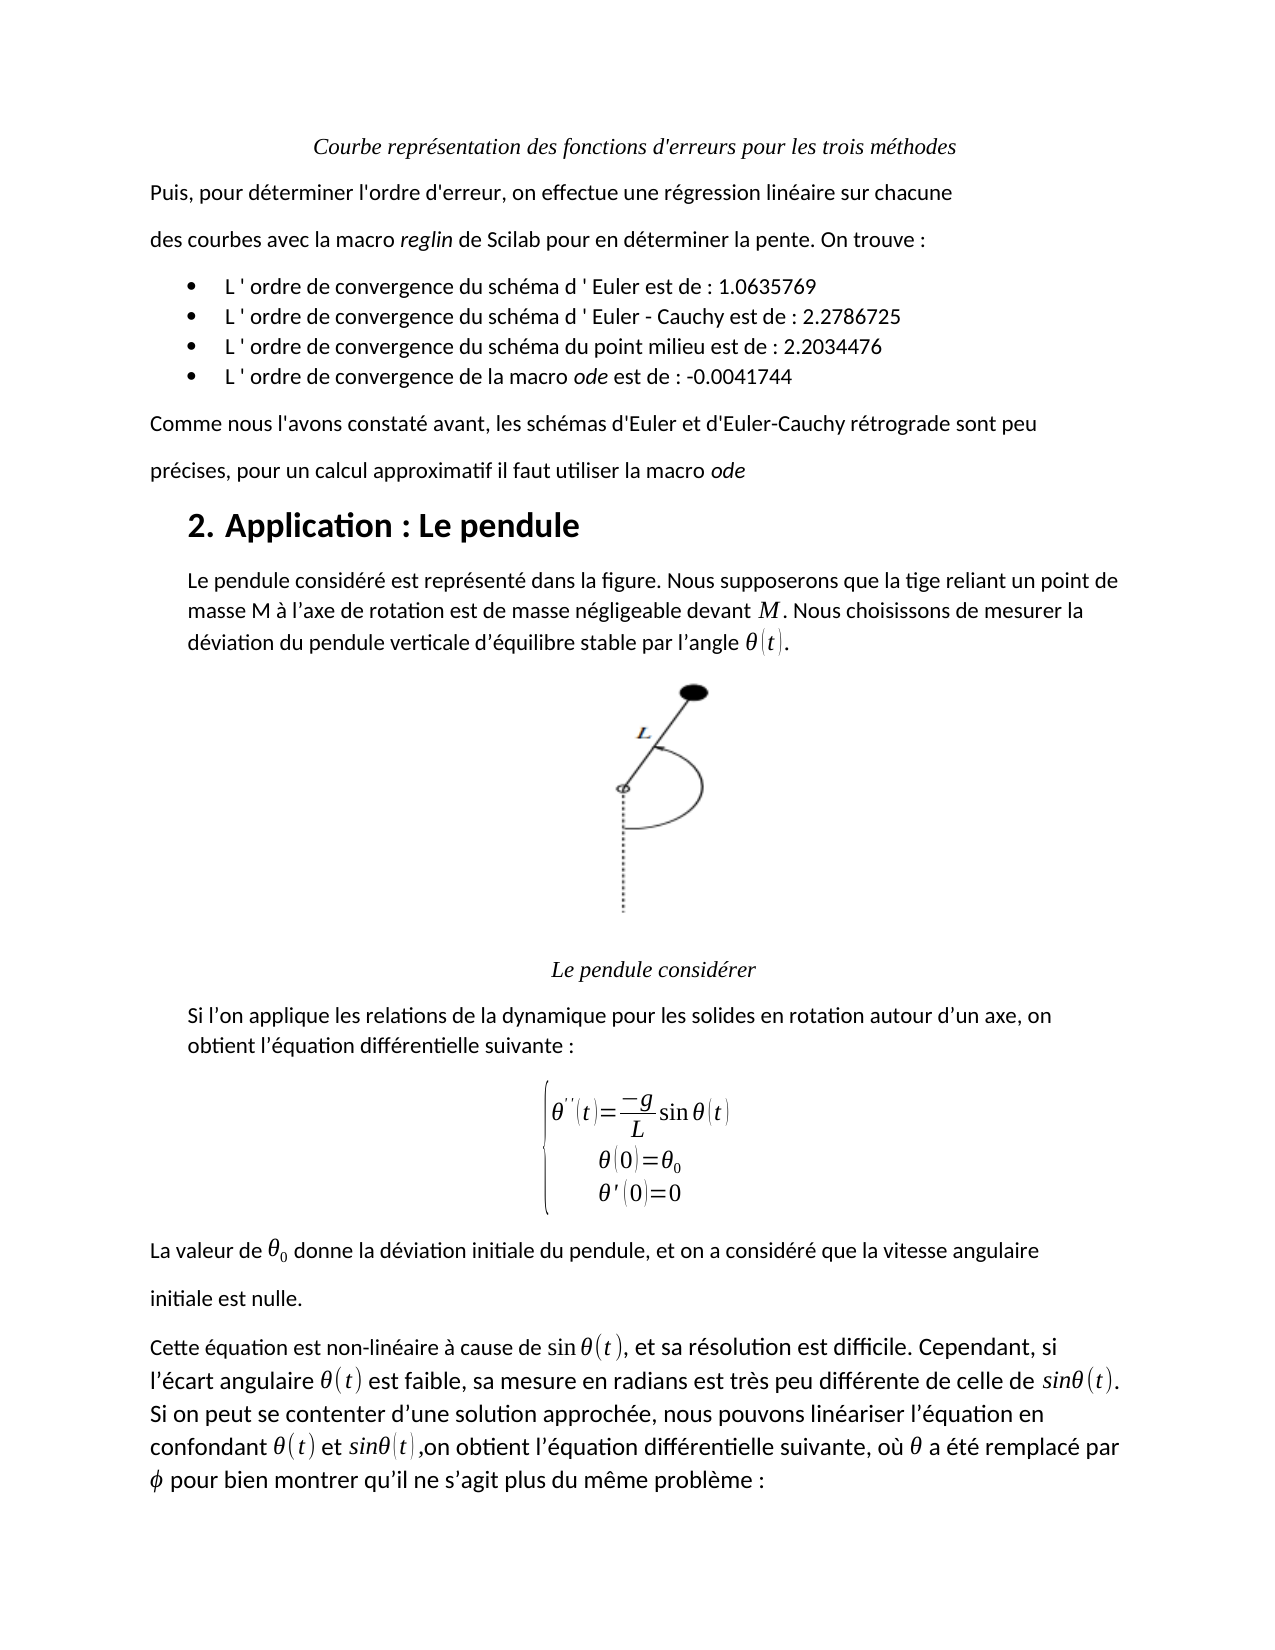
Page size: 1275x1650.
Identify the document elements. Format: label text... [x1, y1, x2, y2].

list L ' ordre de convergence de la macro ode est de : -0.0041744 [187, 362, 1122, 390]
list L ' ordre de convergence du schéma d ' Euler - Cauchy est de : 2.2786725 [187, 302, 1122, 330]
text Si l’on applique les relations de la dynamique pour les solides en rotation autour d’un axe, on obtient l’équation différentielle suivante : [187, 1001, 1122, 1059]
list L ' ordre de convergence du schéma du point milieu est de : 2.2034476 [187, 332, 1122, 360]
text initiale est nulle. [150, 1284, 1122, 1313]
text des courbes avec la macro reglin de Scilab pour en déterminer la pente. On trouve : [150, 225, 1122, 253]
text Le pendule considérer [187, 956, 1122, 982]
list Application : Le pendule [187, 503, 1122, 546]
text La valeur de donne la déviation initiale du pendule, et on a considéré que la vitesse angulaire [150, 1234, 1122, 1266]
text Comme nous l'avons constaté avant, les schémas d'Euler et d'Euler-Cauchy rétrograde sont peu [150, 409, 1122, 437]
text Le pendule considéré est représenté dans la figure. Nous supposerons que la tige reliant un point de masse M à l’axe de rotation est de masse négligeable devant . Nous choisissons de mesurer la déviation du pendule verticale d’équilibre stable par l’angle [187, 566, 1122, 657]
text Courbe représentation des fonctions d'erreurs pour les trois méthodes [150, 133, 1122, 159]
text Puis, pour déterminer l'ordre d'erreur, on effectue une régression linéaire sur chacune [150, 178, 1122, 206]
picture [508, 676, 801, 938]
list L ' ordre de convergence du schéma d ' Euler est de : 1.0635769 [187, 272, 1122, 300]
text précises, pour un calcul approximatif il faut utiliser la macro ode [150, 456, 1122, 484]
text Cette équation est non-linéaire à cause de , et sa résolution est difficile. Cependant, si l’écart angulaire est faible, sa mesure en radians est très peu différente de celle de . Si on peut se contenter d’une solution approchée, nous pouvons linéariser l’équation en confondant et on obtient l’équation différentielle suivante, où a été remplacé par pour bien montrer qu’il ne s’agit plus du même problème : [150, 1331, 1122, 1524]
